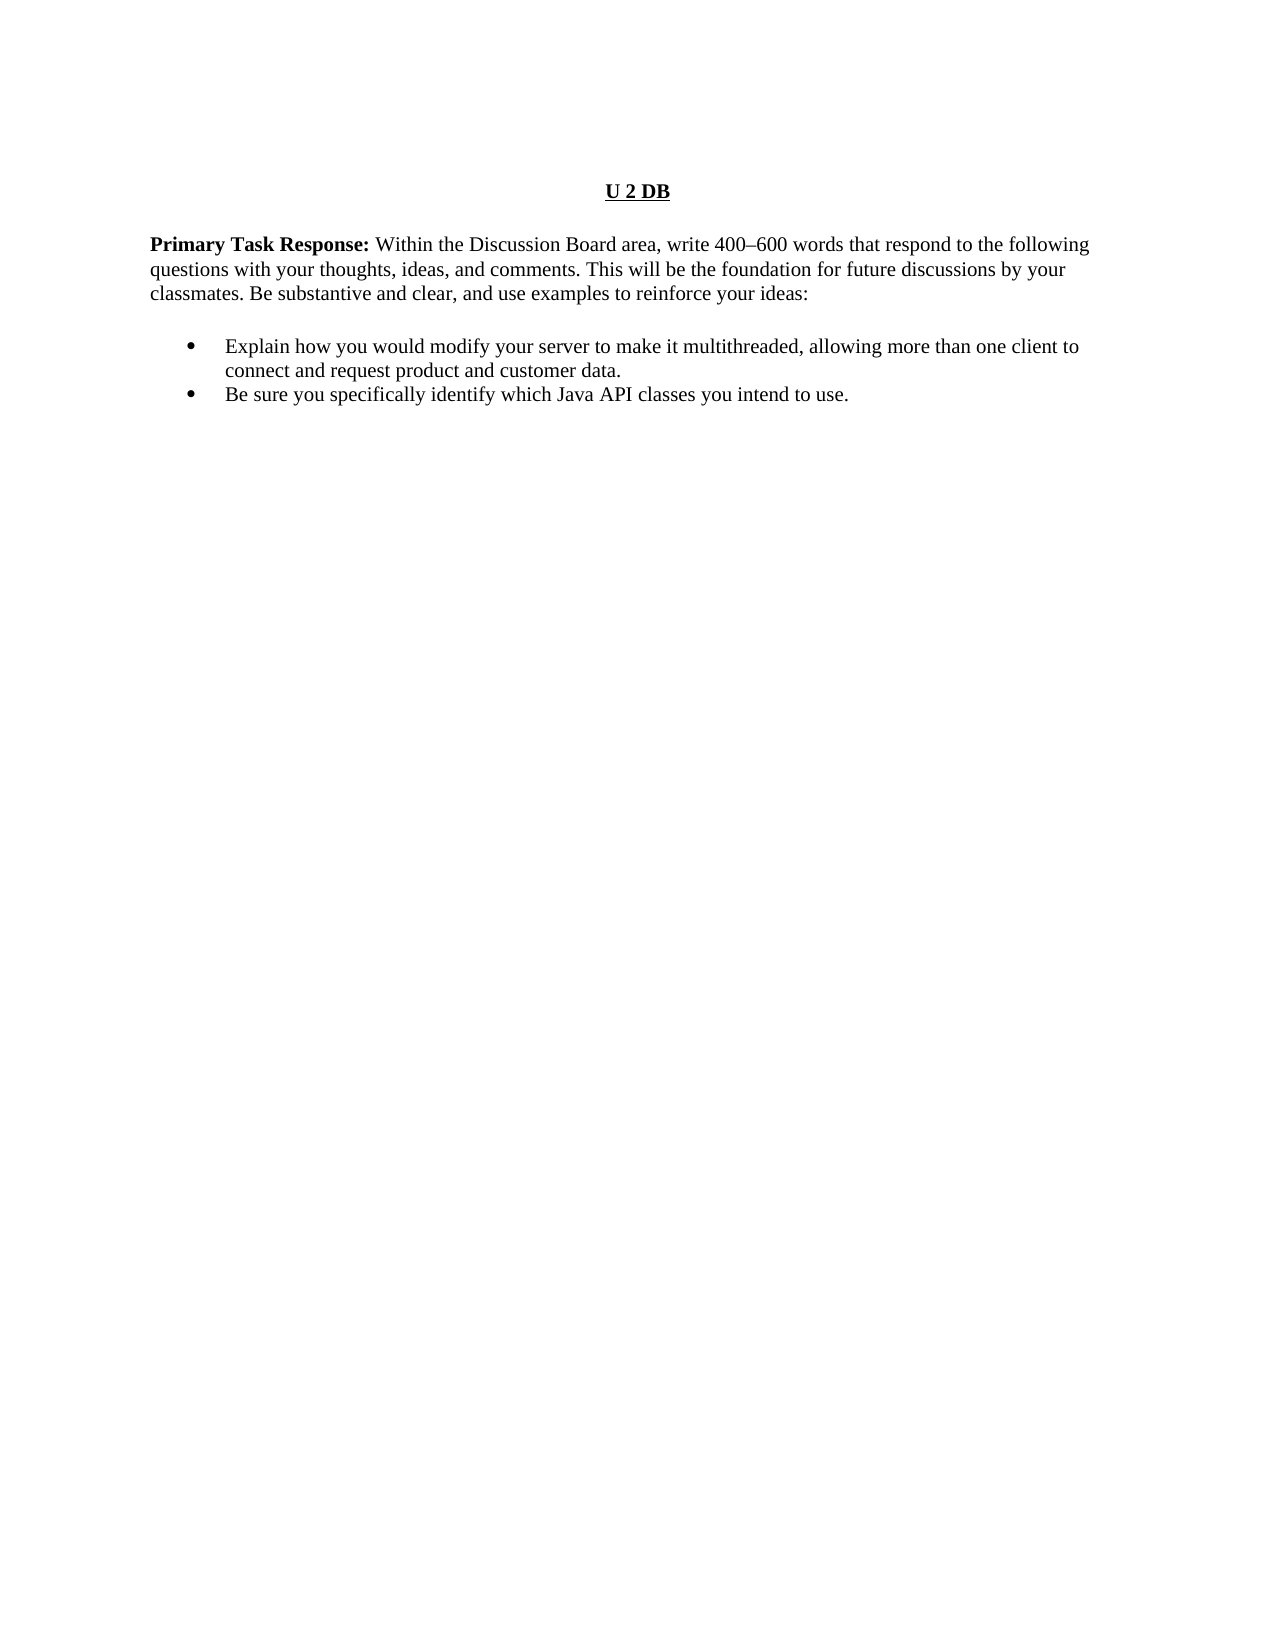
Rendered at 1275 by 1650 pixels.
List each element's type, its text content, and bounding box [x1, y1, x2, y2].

text U 2 DB [150, 179, 1125, 203]
text Primary Task Response: Within the Discussion Board area, write 400–600 words that respond to the following questions with your thoughts, ideas, and comments. This will be the foundation for future discussions by your classmates. Be substantive and clear, and use examples to reinforce your ideas: [150, 232, 1125, 304]
list Explain how you would modify your server to make it multithreaded, allowing more than one client to connect and request product and customer data. [187, 334, 1125, 382]
list Be sure you specifically identify which Java API classes you intend to use. [187, 382, 1125, 406]
